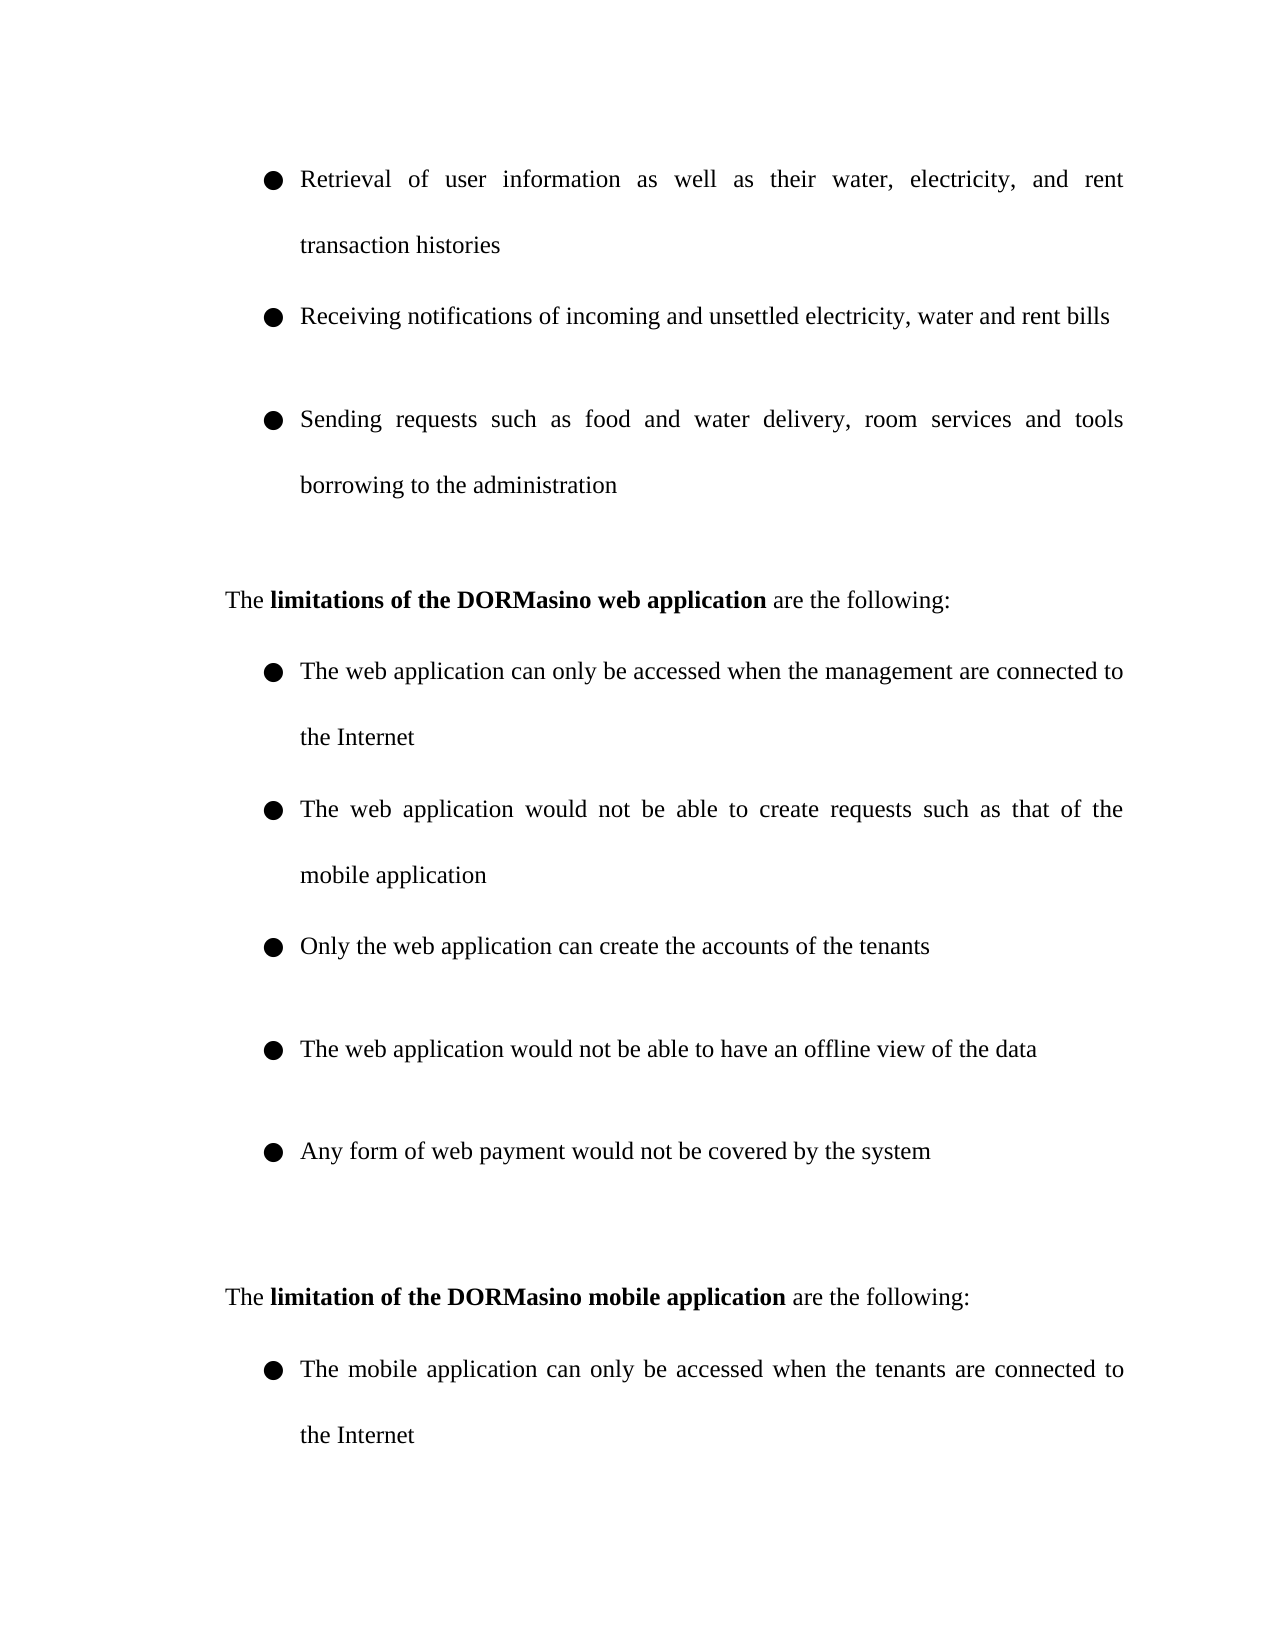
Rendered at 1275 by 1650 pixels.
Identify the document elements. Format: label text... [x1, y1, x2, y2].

text The limitation of the DORMasino mobile application are the following: [225, 1282, 1125, 1311]
list The mobile application can only be accessed when the tenants are connected to the Internet [262, 1340, 1125, 1449]
text The limitations of the DORMasino web application are the following: [150, 585, 1125, 614]
list The web application can only be accessed when the management are connected to the Internet [262, 642, 1125, 751]
list Only the web application can create the accounts of the tenants [262, 917, 1125, 969]
list Any form of web payment would not be covered by the system [262, 1122, 1125, 1174]
list The web application would not be able to have an offline view of the data [262, 1020, 1125, 1071]
list Receiving notifications of incoming and unsettled electricity, water and rent bills [262, 287, 1125, 339]
list Sending requests such as food and water delivery, room services and tools borrowing to the administration [262, 390, 1125, 499]
list Retrieval of user information as well as their water, electricity, and rent transaction histories [262, 150, 1125, 259]
list The web application would not be able to create requests such as that of the mobile application [262, 780, 1125, 889]
